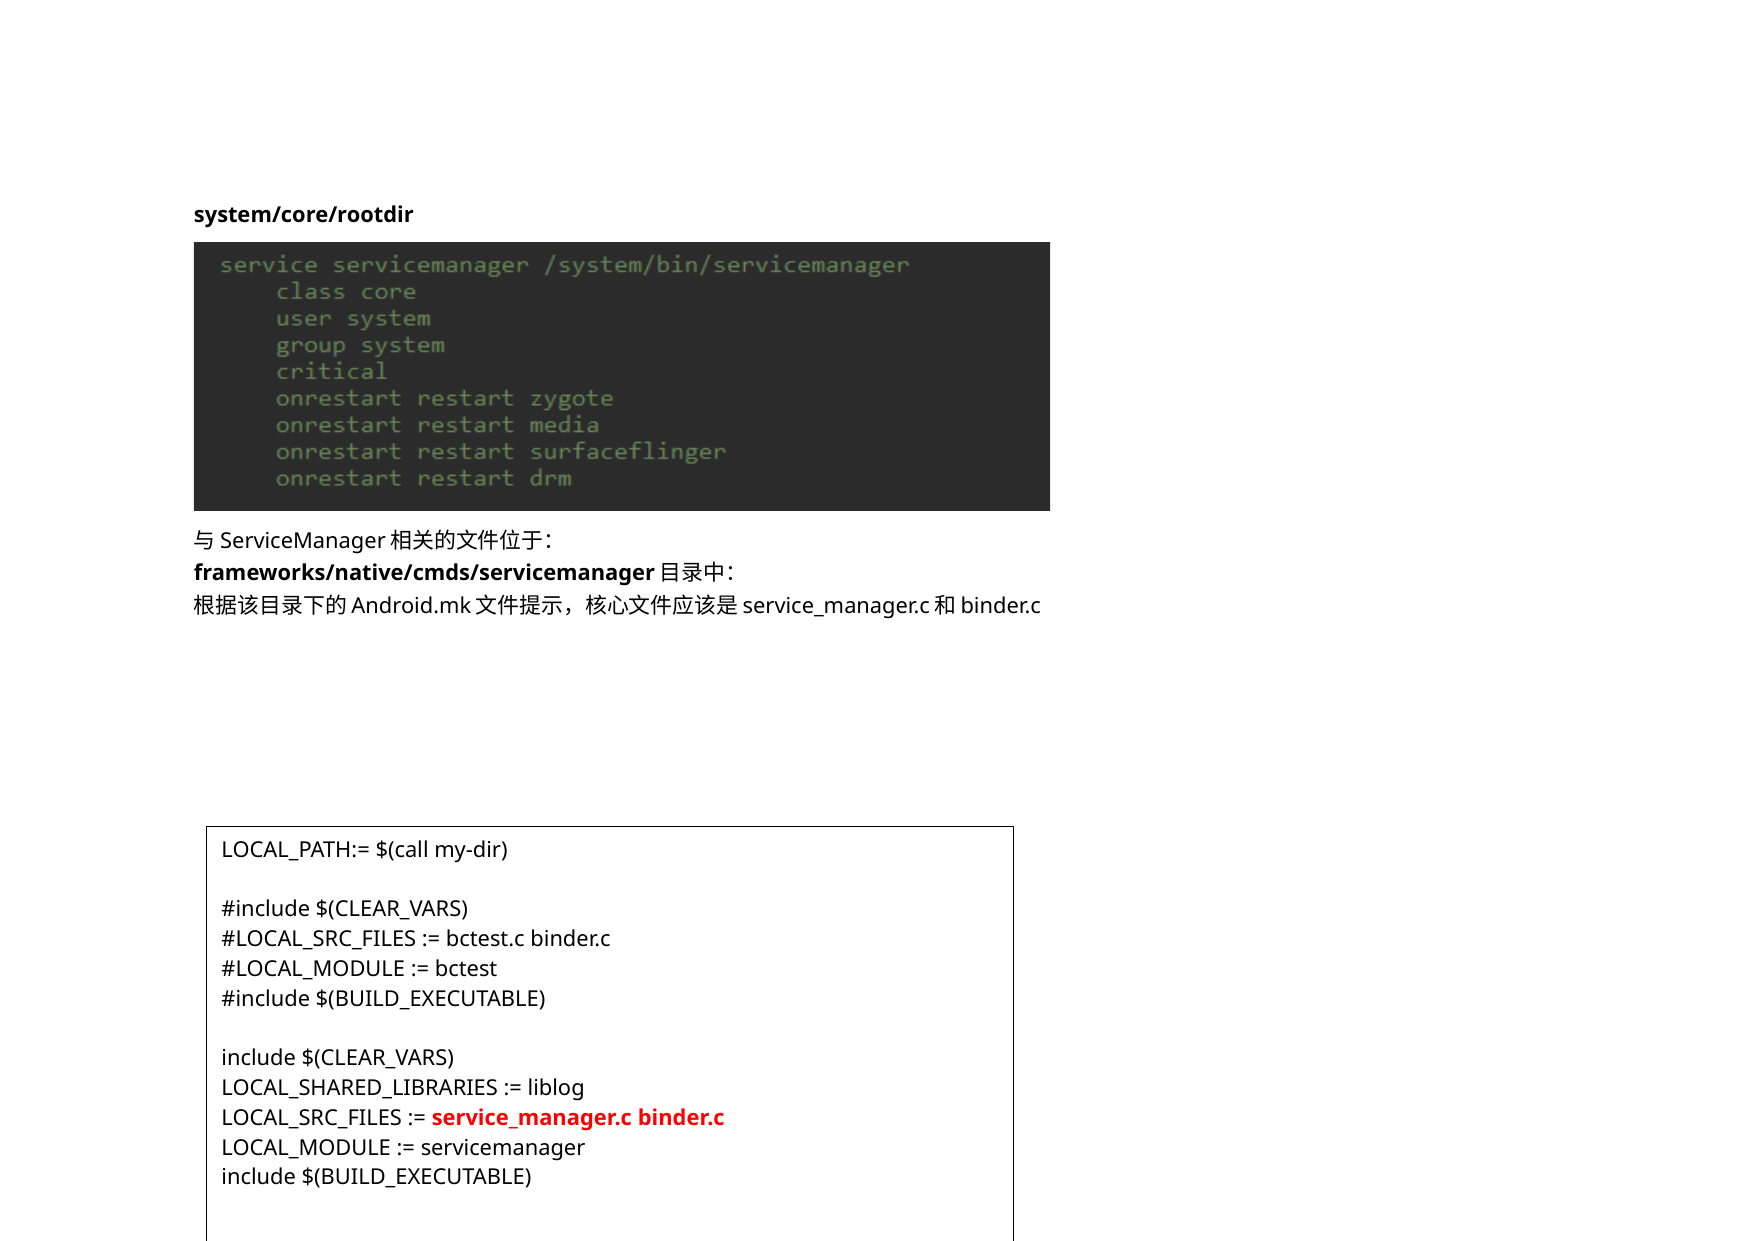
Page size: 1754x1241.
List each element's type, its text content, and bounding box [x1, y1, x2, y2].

text frameworks/native/cmds/servicemanager目录中： [150, 555, 1604, 588]
text 根据该目录下的Android.mk文件提示，核心文件应该是service_manager.c和binder.c [150, 588, 1604, 620]
picture [193, 242, 1050, 511]
text 与ServiceManager相关的文件位于： [150, 523, 1604, 555]
text system/core/rootdir [150, 198, 1604, 230]
